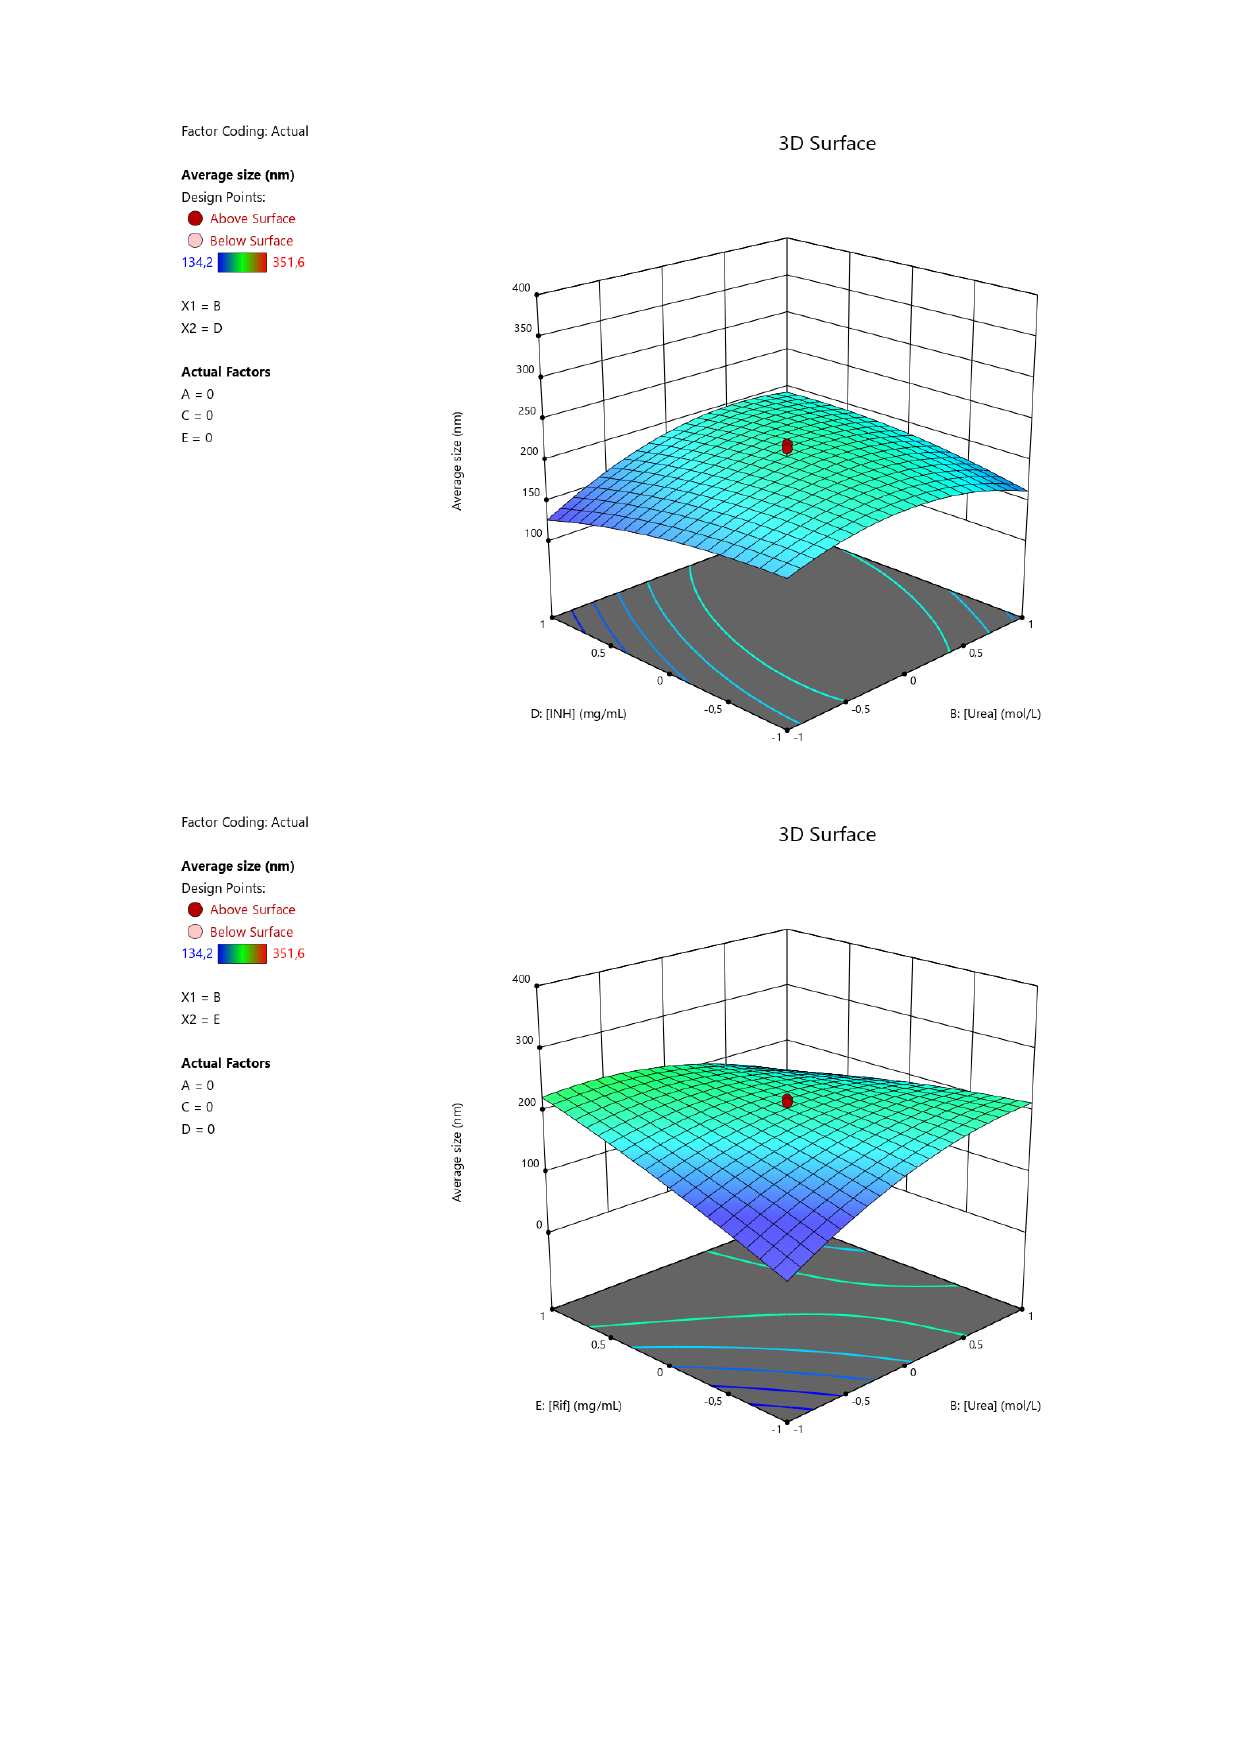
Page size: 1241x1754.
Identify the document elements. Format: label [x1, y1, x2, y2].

picture [177, 118, 1152, 804]
picture [177, 810, 1152, 1496]
